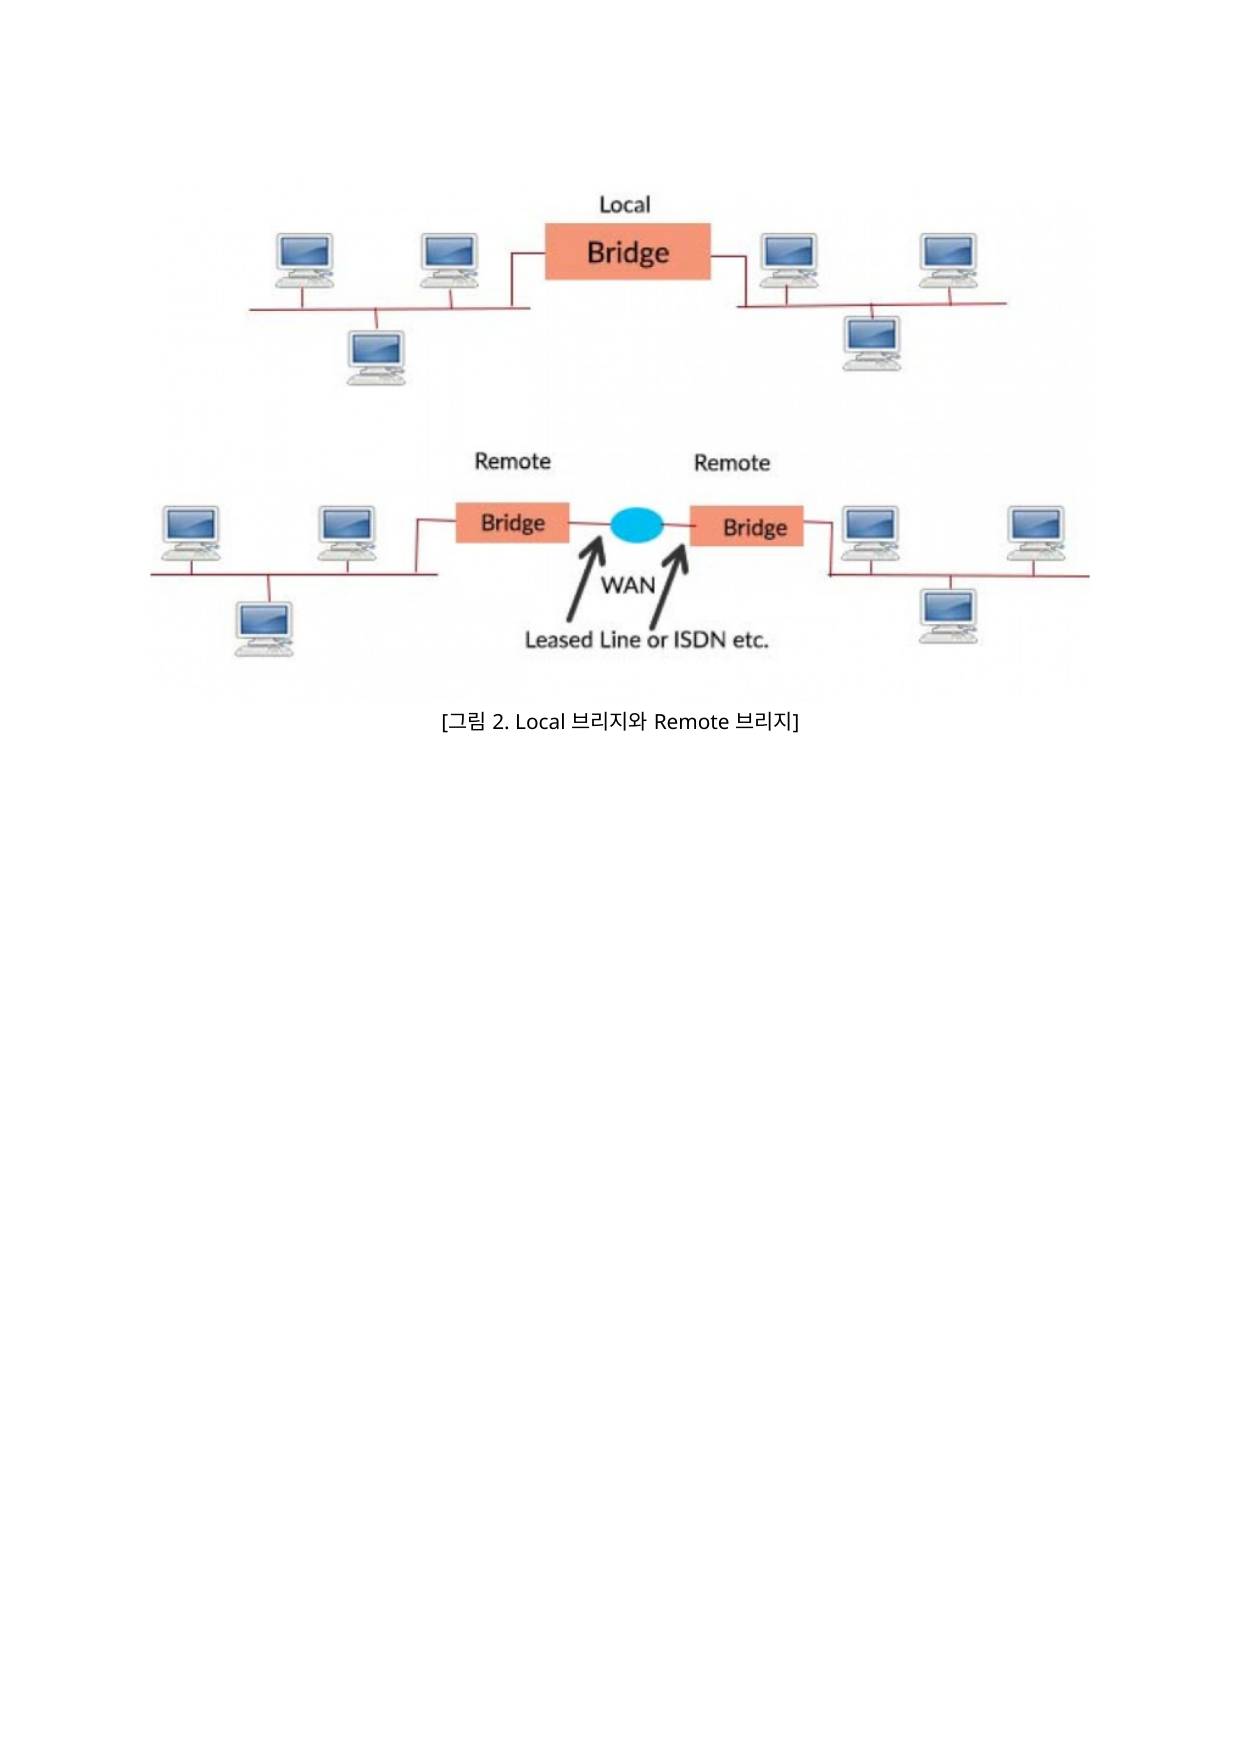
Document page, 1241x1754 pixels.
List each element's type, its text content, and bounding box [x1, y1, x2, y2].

picture [150, 177, 1091, 701]
text [그림 2. Local 브리지와 Remote 브리지] [150, 701, 1090, 736]
